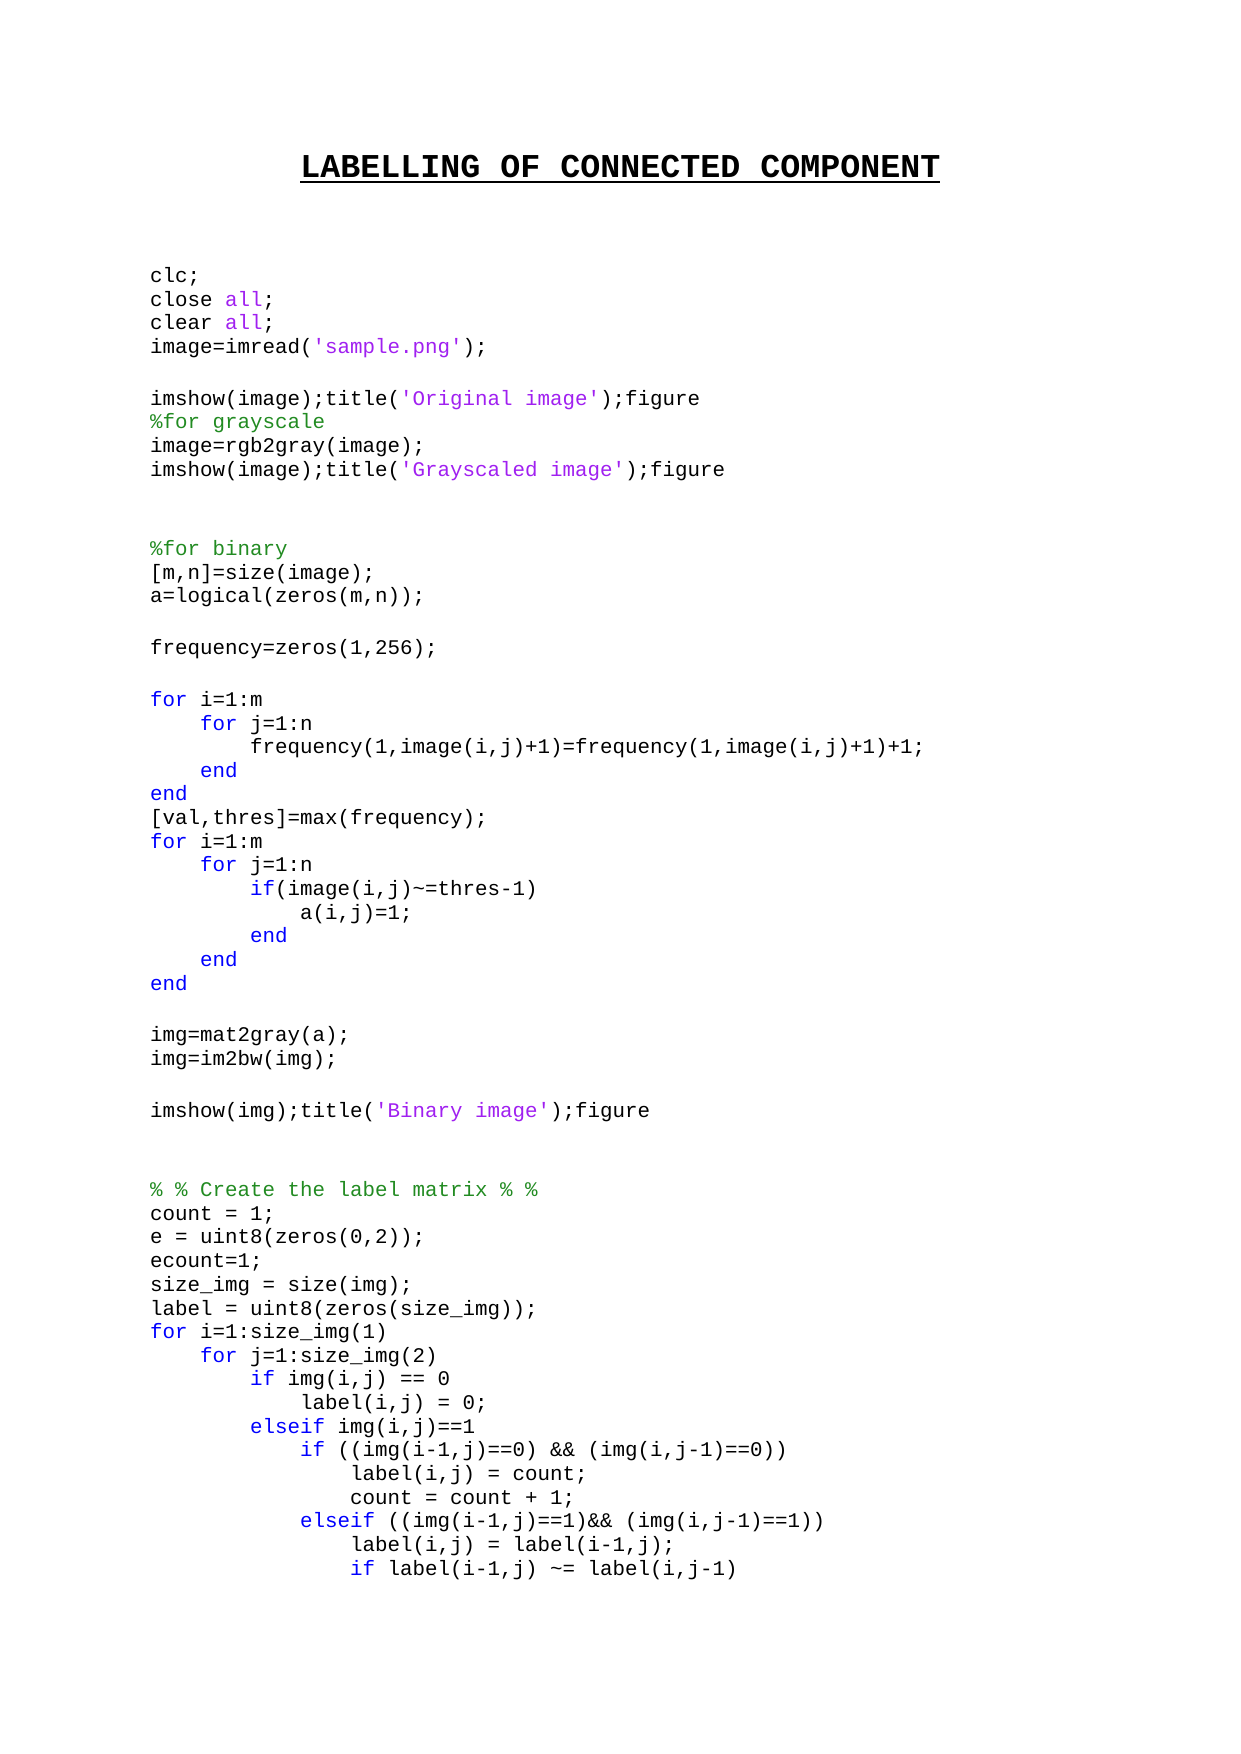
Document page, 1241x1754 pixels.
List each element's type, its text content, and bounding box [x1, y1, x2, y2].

text % % Create the label matrix % % [150, 1179, 1090, 1203]
text end [150, 760, 1090, 783]
text clc; [150, 265, 1090, 289]
text if ((img(i-1,j)==0) && (img(i,j-1)==0)) [150, 1439, 1090, 1463]
text elseif img(i,j)==1 [150, 1416, 1090, 1439]
text image=imread('sample.png'); [150, 336, 1090, 359]
text %for grayscale [150, 411, 1090, 435]
text label(i,j) = 0; [150, 1392, 1090, 1416]
text end [150, 949, 1090, 973]
text for j=1:n [150, 854, 1090, 878]
text frequency=zeros(1,256); [150, 637, 1090, 661]
text end [150, 973, 1090, 996]
text count = count + 1; [150, 1487, 1090, 1510]
text label(i,j) = count; [150, 1463, 1090, 1487]
text frequency(1,image(i,j)+1)=frequency(1,image(i,j)+1)+1; [150, 736, 1090, 760]
text imshow(image);title('Original image');figure [150, 388, 1090, 411]
text [m,n]=size(image); [150, 562, 1090, 586]
text LABELLING OF CONNECTED COMPONENT [150, 150, 1090, 188]
text imshow(image);title('Grayscaled image');figure [150, 458, 1090, 482]
text a(i,j)=1; [150, 902, 1090, 925]
text end [150, 783, 1090, 807]
text count = 1; [150, 1203, 1090, 1227]
text size_img = size(img); [150, 1274, 1090, 1297]
text [val,thres]=max(frequency); [150, 807, 1090, 831]
text img=mat2gray(a); [150, 1024, 1090, 1048]
text label(i,j) = label(i-1,j); [150, 1534, 1090, 1558]
text close all; [150, 289, 1090, 312]
text for i=1:size_img(1) [150, 1321, 1090, 1345]
text e = uint8(zeros(0,2)); [150, 1227, 1090, 1250]
text for i=1:m [150, 831, 1090, 854]
text if(image(i,j)~=thres-1) [150, 878, 1090, 902]
text for j=1:size_img(2) [150, 1345, 1090, 1368]
text %for binary [150, 538, 1090, 562]
text end [150, 925, 1090, 949]
text label = uint8(zeros(size_img)); [150, 1297, 1090, 1321]
text a=logical(zeros(m,n)); [150, 586, 1090, 609]
text img=im2bw(img); [150, 1048, 1090, 1072]
text imshow(img);title('Binary image');figure [150, 1099, 1090, 1123]
text elseif ((img(i-1,j)==1)&& (img(i,j-1)==1)) [150, 1510, 1090, 1534]
text for i=1:m [150, 689, 1090, 712]
text clear all; [150, 312, 1090, 336]
text for j=1:n [150, 712, 1090, 736]
text if img(i,j) == 0 [150, 1368, 1090, 1392]
text ecount=1; [150, 1250, 1090, 1274]
text if label(i-1,j) ~= label(i,j-1) [150, 1558, 1090, 1581]
text image=rgb2gray(image); [150, 435, 1090, 458]
